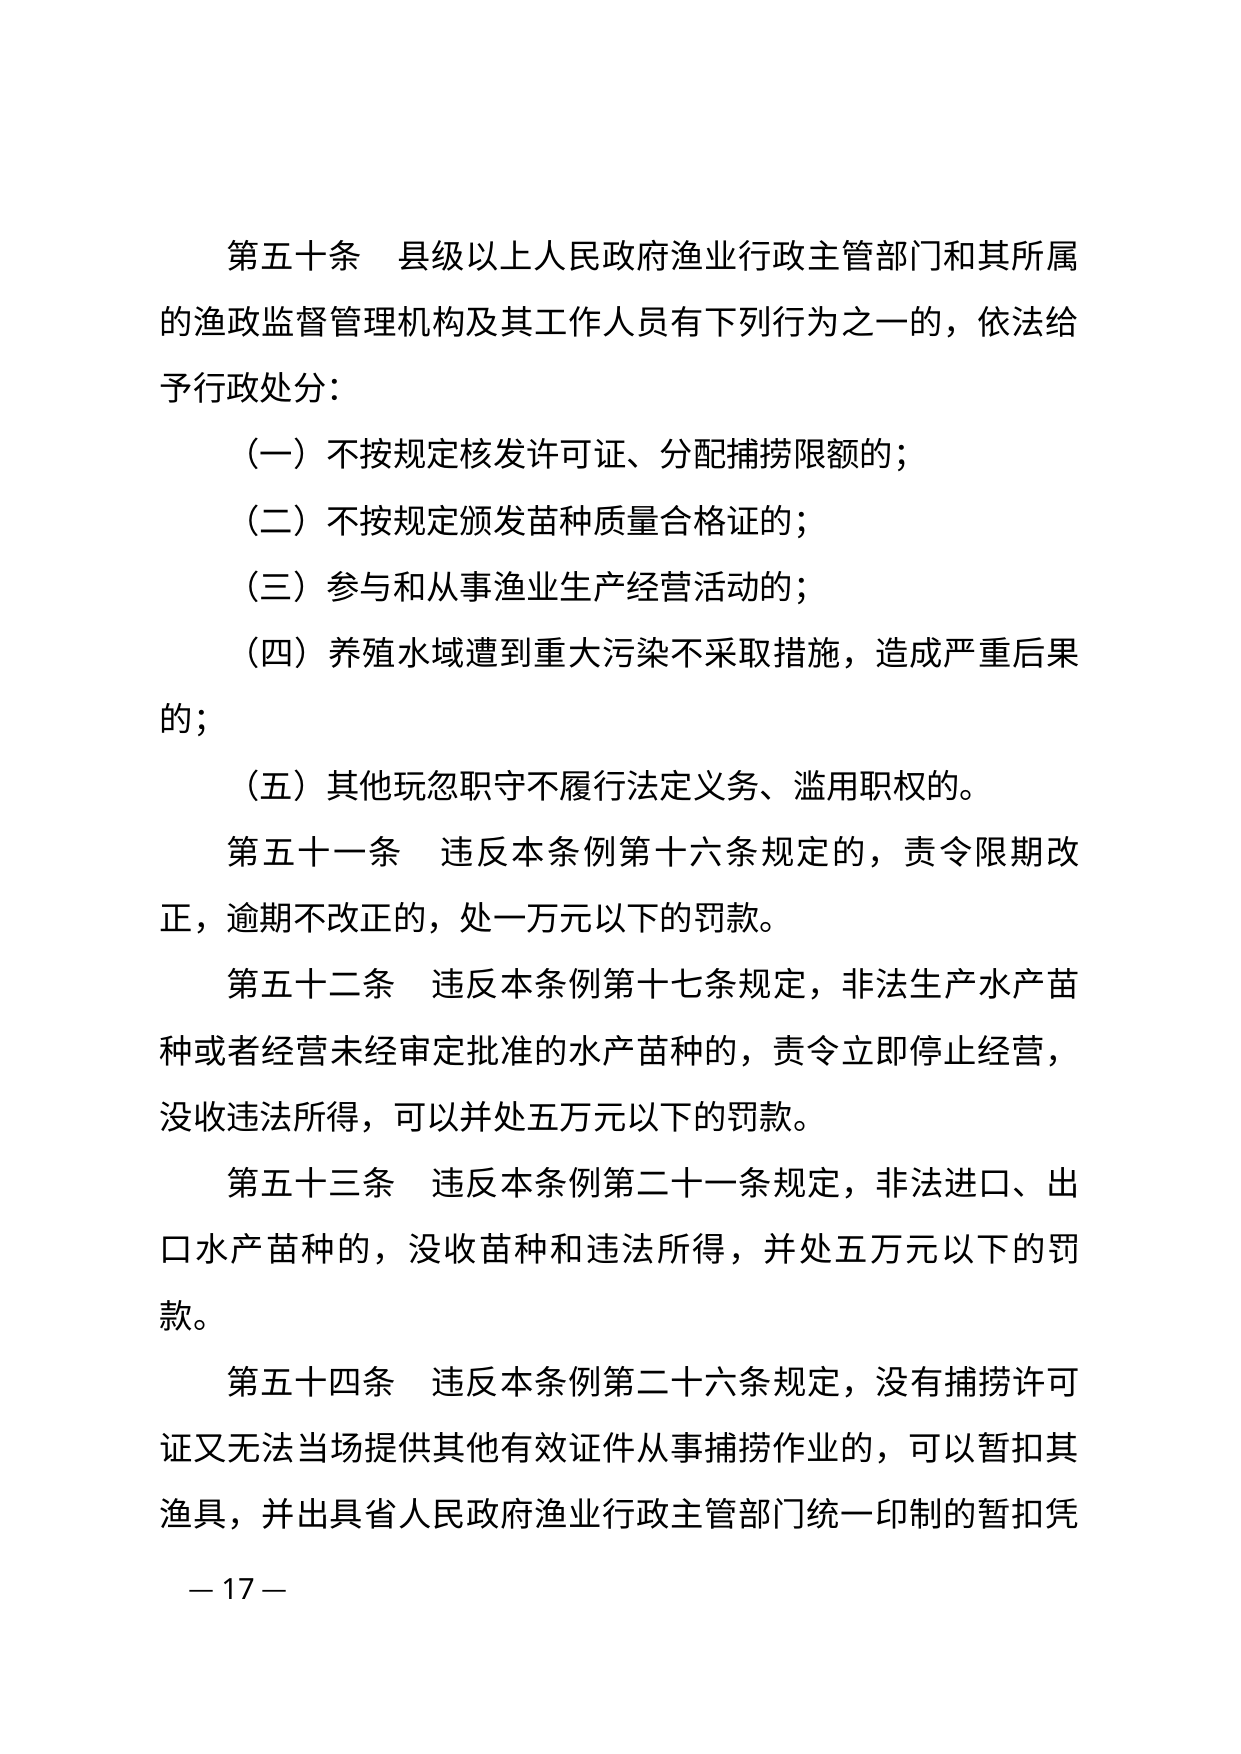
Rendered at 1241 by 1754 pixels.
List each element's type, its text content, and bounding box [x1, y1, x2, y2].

text 第五十条 县级以上人民政府渔业行政主管部门和其所属的渔政监督管理机构及其工作人员有下列行为之一的，依法给予行政处分： [159, 220, 1081, 419]
text （一）不按规定核发许可证、分配捕捞限额的； [159, 419, 1081, 485]
text （四）养殖水域遭到重大污染不采取措施，造成严重后果的； [159, 618, 1081, 750]
text （三）参与和从事渔业生产经营活动的； [159, 552, 1081, 618]
text （二）不按规定颁发苗种质量合格证的； [159, 485, 1081, 552]
text 第五十一条 违反本条例第十六条规定的，责令限期改正，逾期不改正的，处一万元以下的罚款。 [159, 817, 1081, 949]
text （五）其他玩忽职守不履行法定义务、滥用职权的。 [159, 750, 1081, 817]
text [159, 1347, 1081, 1545]
text 第五十二条 违反本条例第十七条规定，非法生产水产苗种或者经营未经审定批准的水产苗种的，责令立即停止经营，没收违法所得，可以并处五万元以下的罚款。 [159, 949, 1081, 1148]
text 第五十三条 违反本条例第二十一条规定，非法进口、出口水产苗种的，没收苗种和违法所得，并处五万元以下的罚款。 [159, 1148, 1081, 1347]
